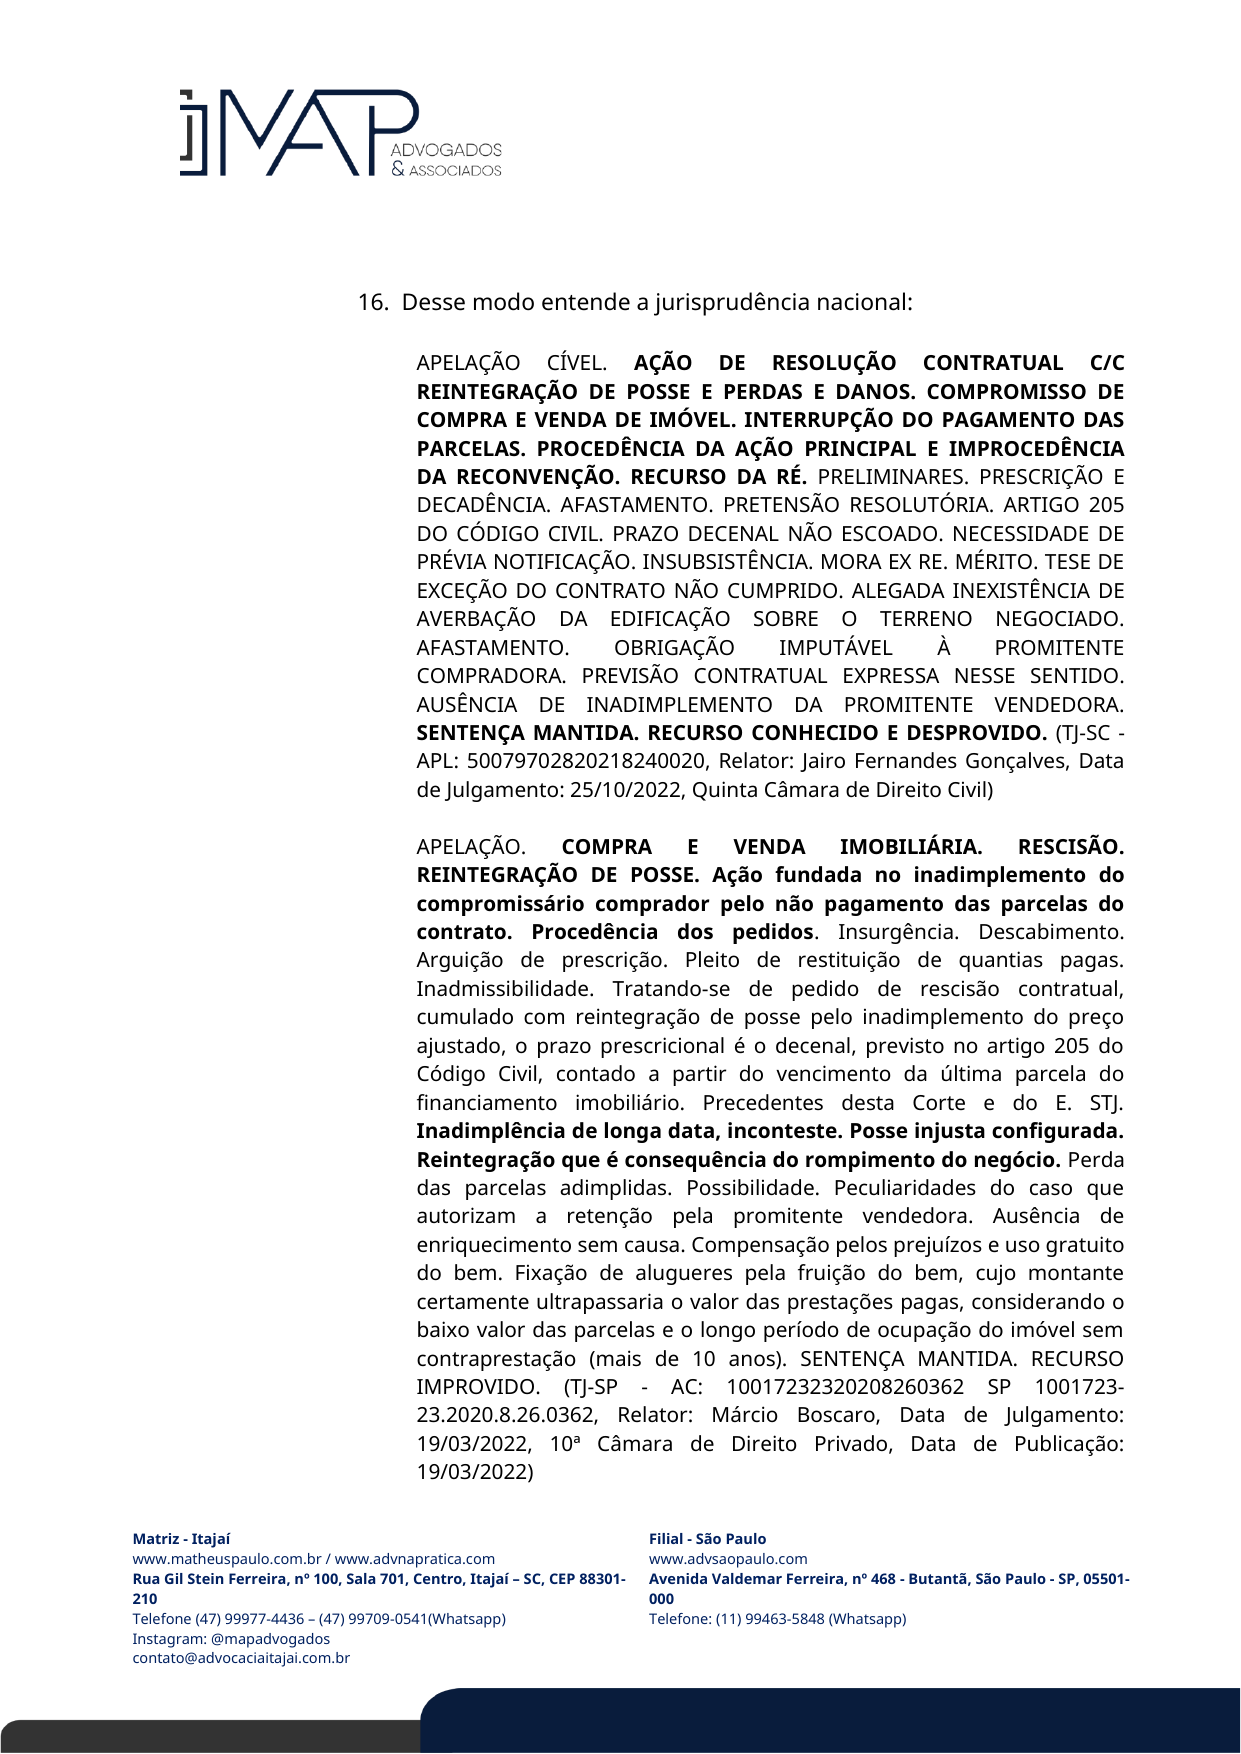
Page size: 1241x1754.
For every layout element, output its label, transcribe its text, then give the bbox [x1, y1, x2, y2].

text APELAÇÃO. COMPRA E VENDA IMOBILIÁRIA. RESCISÃO. REINTEGRAÇÃO DE POSSE. Ação fundada no inadimplemento do compromissário comprador pelo não pagamento das parcelas do contrato. Procedência dos pedidos. Insurgência. Descabimento. Arguição de prescrição. Pleito de restituição de quantias pagas. Inadmissibilidade. Tratando-se de pedido de rescisão contratual, cumulado com reintegração de posse pelo inadimplemento do preço ajustado, o prazo prescricional é o decenal, previsto no artigo 205 do Código Civil, contado a partir do vencimento da última parcela do financiamento imobiliário. Precedentes desta Corte e do E. STJ. Inadimplência de longa data, inconteste. Posse injusta configurada. Reintegração que é consequência do rompimento do negócio. Perda das parcelas adimplidas. Possibilidade. Peculiaridades do caso que autorizam a retenção pela promitente vendedora. Ausência de enriquecimento sem causa. Compensação pelos prejuízos e uso gratuito do bem. Fixação de alugueres pela fruição do bem, cujo montante certamente ultrapassaria o valor das prestações pagas, considerando o baixo valor das parcelas e o longo período de ocupação do imóvel sem contraprestação (mais de 10 anos). SENTENÇA MANTIDA. RECURSO IMPROVIDO. (TJ-SP - AC: 10017232320208260362 SP 1001723-23.2020.8.26.0362, Relator: Márcio Boscaro, Data de Julgamento: 19/03/2022, 10ª Câmara de Direito Privado, Data de Publicação: 19/03/2022) [416, 832, 1125, 1486]
picture [0, 1688, 1241, 1753]
text Desse modo entende a jurisprudência nacional: [121, 286, 1125, 317]
picture [180, 89, 502, 176]
text APELAÇÃO CÍVEL. AÇÃO DE RESOLUÇÃO CONTRATUAL C/C REINTEGRAÇÃO DE POSSE E PERDAS E DANOS. COMPROMISSO DE COMPRA E VENDA DE IMÓVEL. INTERRUPÇÃO DO PAGAMENTO DAS PARCELAS. PROCEDÊNCIA DA AÇÃO PRINCIPAL E IMPROCEDÊNCIA DA RECONVENÇÃO. RECURSO DA RÉ. PRELIMINARES. PRESCRIÇÃO E DECADÊNCIA. AFASTAMENTO. PRETENSÃO RESOLUTÓRIA. ARTIGO 205 DO CÓDIGO CIVIL. PRAZO DECENAL NÃO ESCOADO. NECESSIDADE DE PRÉVIA NOTIFICAÇÃO. INSUBSISTÊNCIA. MORA EX RE. MÉRITO. TESE DE EXCEÇÃO DO CONTRATO NÃO CUMPRIDO. ALEGADA INEXISTÊNCIA DE AVERBAÇÃO DA EDIFICAÇÃO SOBRE O TERRENO NEGOCIADO. AFASTAMENTO. OBRIGAÇÃO IMPUTÁVEL À PROMITENTE COMPRADORA. PREVISÃO CONTRATUAL EXPRESSA NESSE SENTIDO. AUSÊNCIA DE INADIMPLEMENTO DA PROMITENTE VENDEDORA. SENTENÇA MANTIDA. RECURSO CONHECIDO E DESPROVIDO. (TJ-SC - APL: 50079702820218240020, Relator: Jairo Fernandes Gonçalves, Data de Julgamento: 25/10/2022, Quinta Câmara de Direito Civil) [416, 348, 1125, 803]
